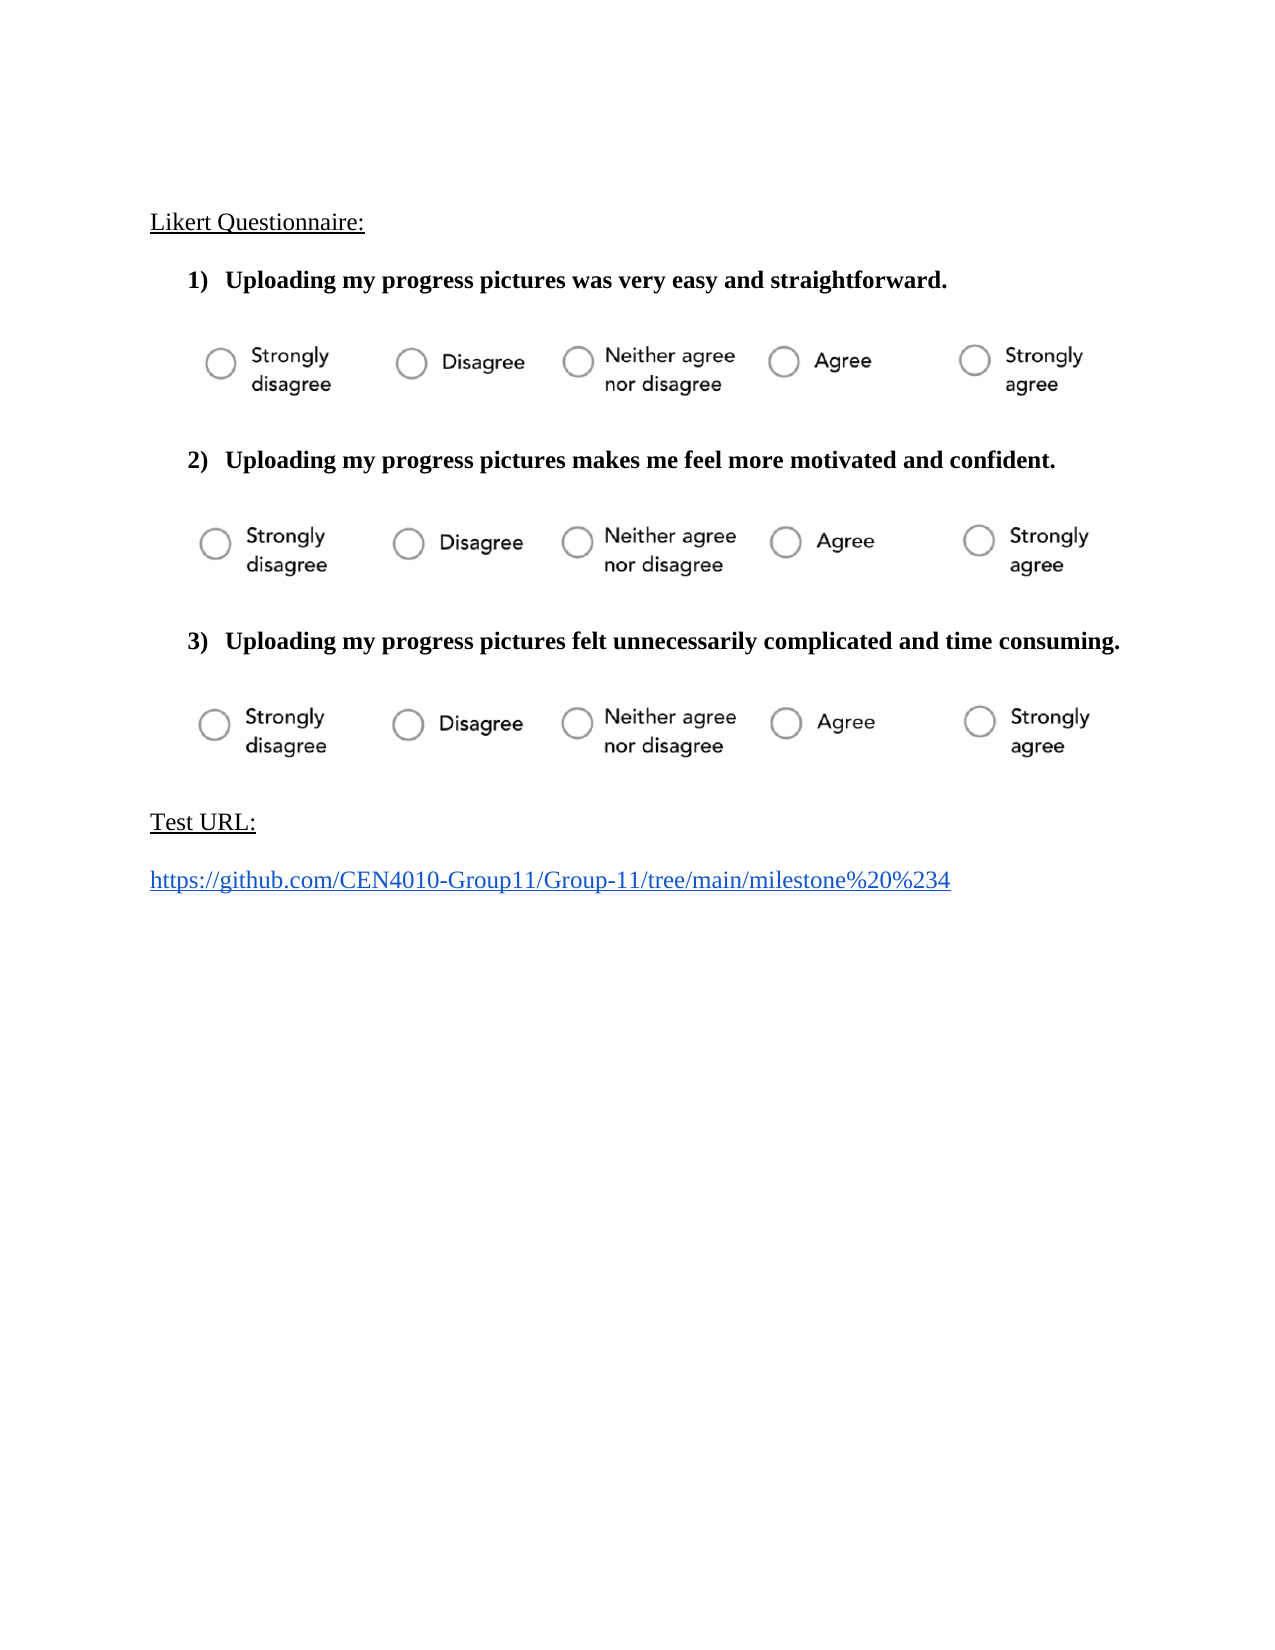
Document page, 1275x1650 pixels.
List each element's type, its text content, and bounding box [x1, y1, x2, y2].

picture [163, 502, 1112, 600]
picture [169, 322, 1106, 419]
list Uploading my progress pictures felt unnecessarily complicated and time consuming. [187, 626, 1125, 655]
text Likert Questionnaire: [150, 207, 1125, 236]
text https://github.com/CEN4010-Group11/Group-11/tree/main/milestone%20%234 [150, 865, 1125, 893]
list Uploading my progress pictures was very easy and straightforward. [187, 265, 1125, 294]
text Test URL: [150, 807, 1125, 836]
picture [162, 683, 1113, 781]
list Uploading my progress pictures makes me feel more motivated and confident. [187, 445, 1125, 474]
